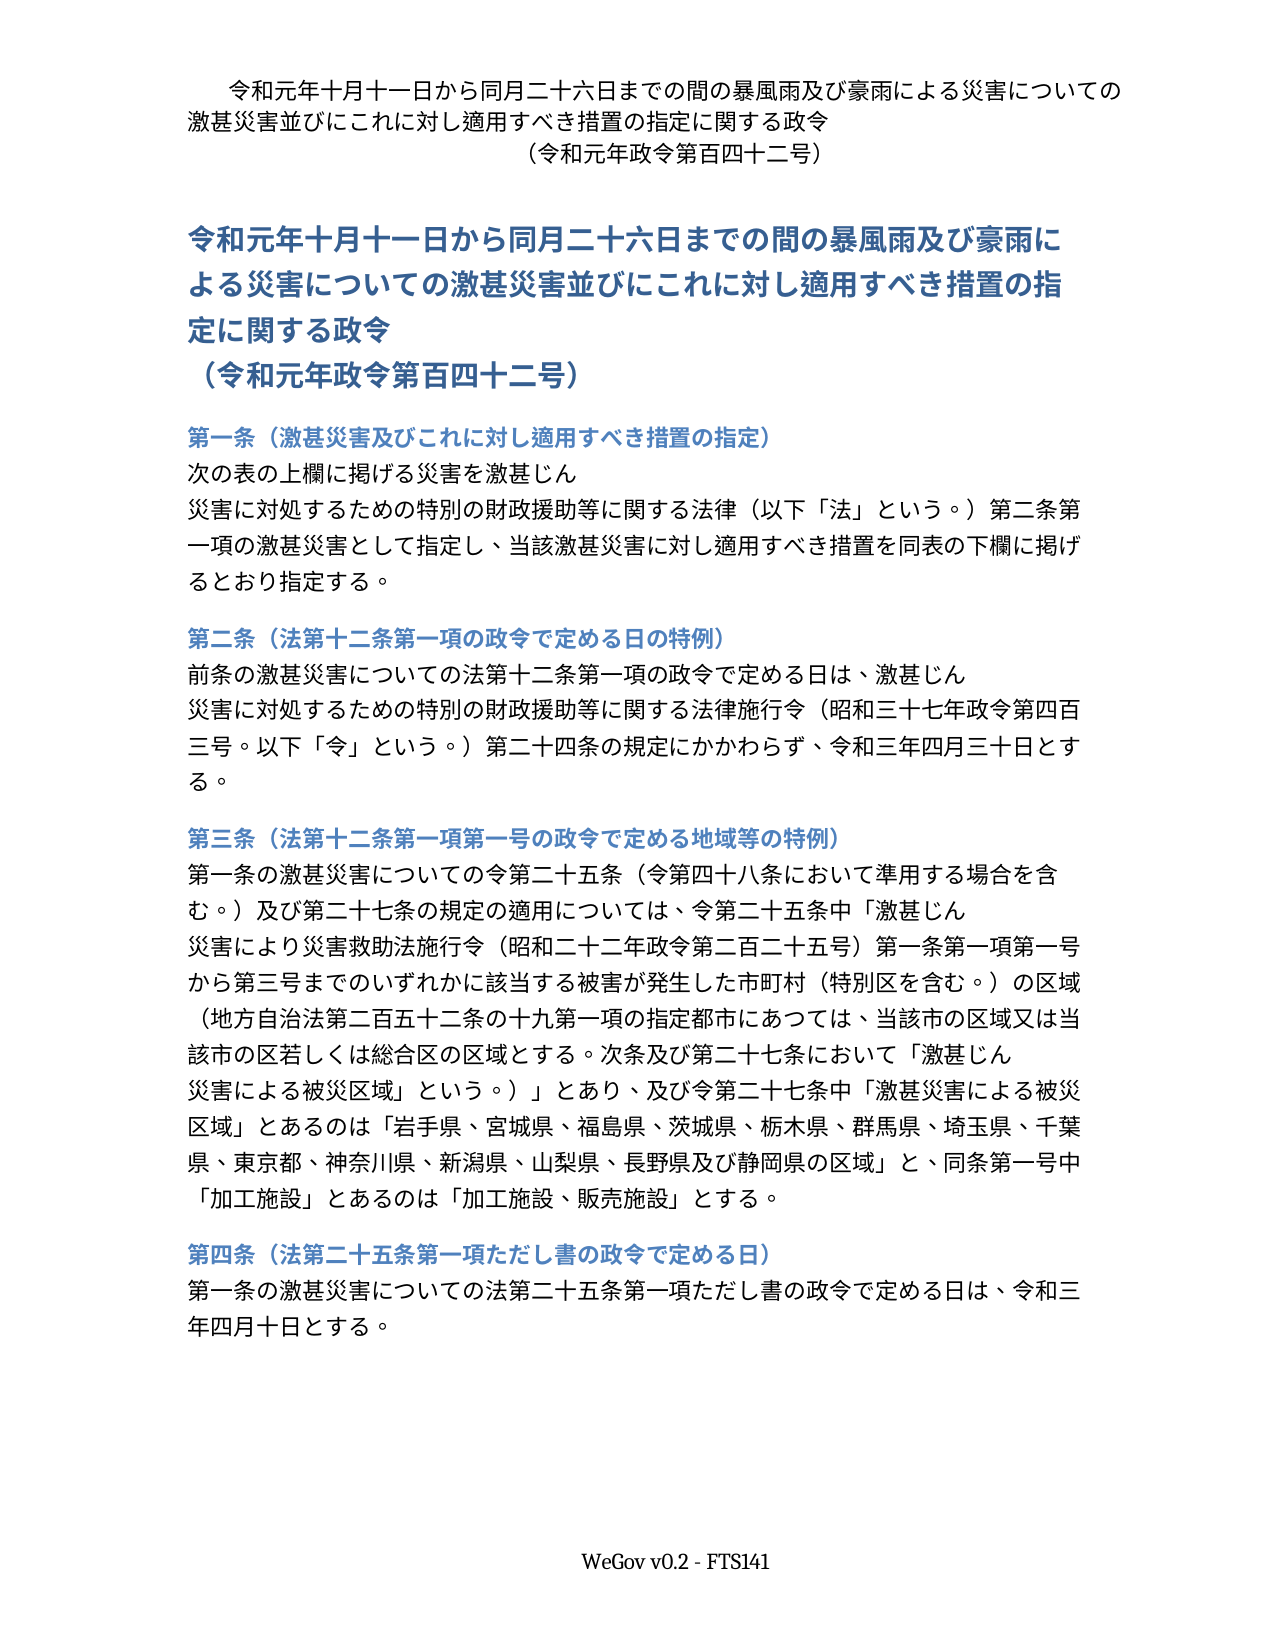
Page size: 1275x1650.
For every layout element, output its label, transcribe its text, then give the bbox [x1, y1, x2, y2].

subtitle 令和元年十月十一日から同月二十六日までの間の暴風雨及び豪雨による災害についての激甚災害並びにこれに対し適用すべき措置の指定に関する政令 （令和元年政令第百四十二号） [187, 219, 1087, 395]
text 前条の激甚災害についての法第十二条第一項の政令で定める日は、激甚じん 災害に対処するための特別の財政援助等に関する法律施行令（昭和三十七年政令第四百三号。以下「令」という。）第二十四条の規定にかかわらず、令和三年四月三十日とする。 [187, 658, 1087, 798]
subtitle 第四条（法第二十五条第一項ただし書の政令で定める日） [187, 1239, 1087, 1271]
subtitle 第三条（法第十二条第一項第一号の政令で定める地域等の特例） [187, 823, 1087, 854]
text 第一条の激甚災害についての令第二十五条（令第四十八条において準用する場合を含む。）及び第二十七条の規定の適用については、令第二十五条中「激甚じん 災害により災害救助法施行令（昭和二十二年政令第二百二十五号）第一条第一項第一号から第三号までのいずれかに該当する被害が発生した市町村（特別区を含む。）の区域（地方自治法第二百五十二条の十九第一項の指定都市にあつては、当該市の区域又は当該市の区若しくは総合区の区域とする。次条及び第二十七条において「激甚じん 災害による被災区域」という。）」とあり、及び令第二十七条中「激甚災害による被災区域」とあるのは「岩手県、宮城県、福島県、茨城県、栃木県、群馬県、埼玉県、千葉県、東京都、神奈川県、新潟県、山梨県、長野県及び静岡県の区域」と、同条第一号中「加工施設」とあるのは「加工施設、販売施設」とする。 [187, 859, 1087, 1214]
text 次の表の上欄に掲げる災害を激甚じん 災害に対処するための特別の財政援助等に関する法律（以下「法」という。）第二条第一項の激甚災害として指定し、当該激甚災害に対し適用すべき措置を同表の下欄に掲げるとおり指定する。 [187, 458, 1087, 597]
subtitle 第一条（激甚災害及びこれに対し適用すべき措置の指定） [187, 422, 1087, 453]
text 第一条の激甚災害についての法第二十五条第一項ただし書の政令で定める日は、令和三年四月十日とする。 [187, 1275, 1087, 1342]
subtitle 第二条（法第十二条第一項の政令で定める日の特例） [187, 623, 1087, 654]
